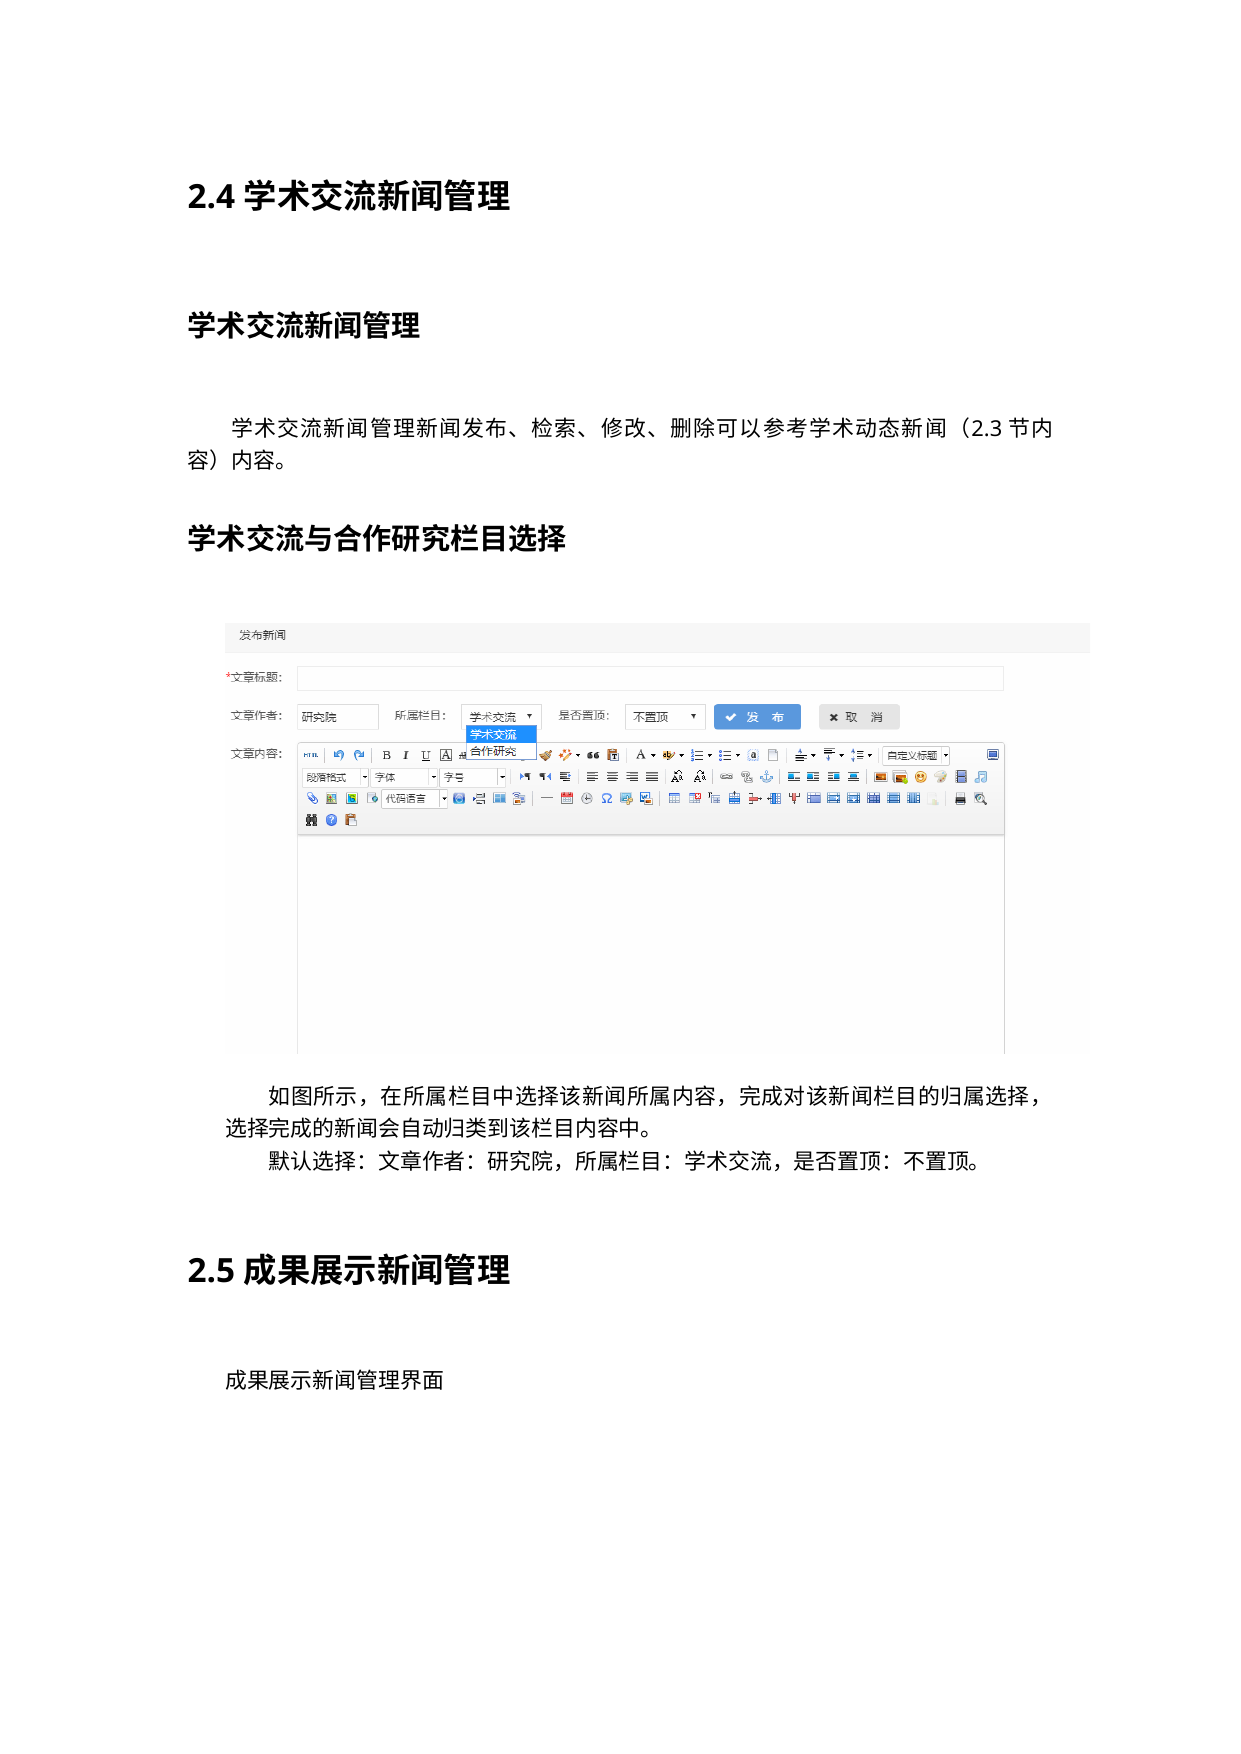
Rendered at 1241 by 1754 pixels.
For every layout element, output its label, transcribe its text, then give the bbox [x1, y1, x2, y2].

subtitle 学术交流新闻管理 [187, 291, 1053, 356]
text 默认选择：文章作者：研究院，所属栏目：学术交流，是否置顶：不置顶。 [225, 1143, 1053, 1176]
text 学术交流新闻管理新闻发布、检索、修改、删除可以参考学术动态新闻（2.3节内容）内容。 [187, 410, 1053, 475]
subtitle 2.4 学术交流新闻管理 [187, 162, 1053, 227]
subtitle 2.5 成果展示新闻管理 [187, 1235, 1053, 1300]
picture [225, 623, 1091, 1054]
subtitle 学术交流与合作研究栏目选择 [187, 504, 1053, 569]
text 成果展示新闻管理界面 [225, 1363, 1053, 1395]
text 如图所示，在所属栏目中选择该新闻所属内容，完成对该新闻栏目的归属选择，选择完成的新闻会自动归类到该栏目内容中。 [225, 1078, 1053, 1143]
